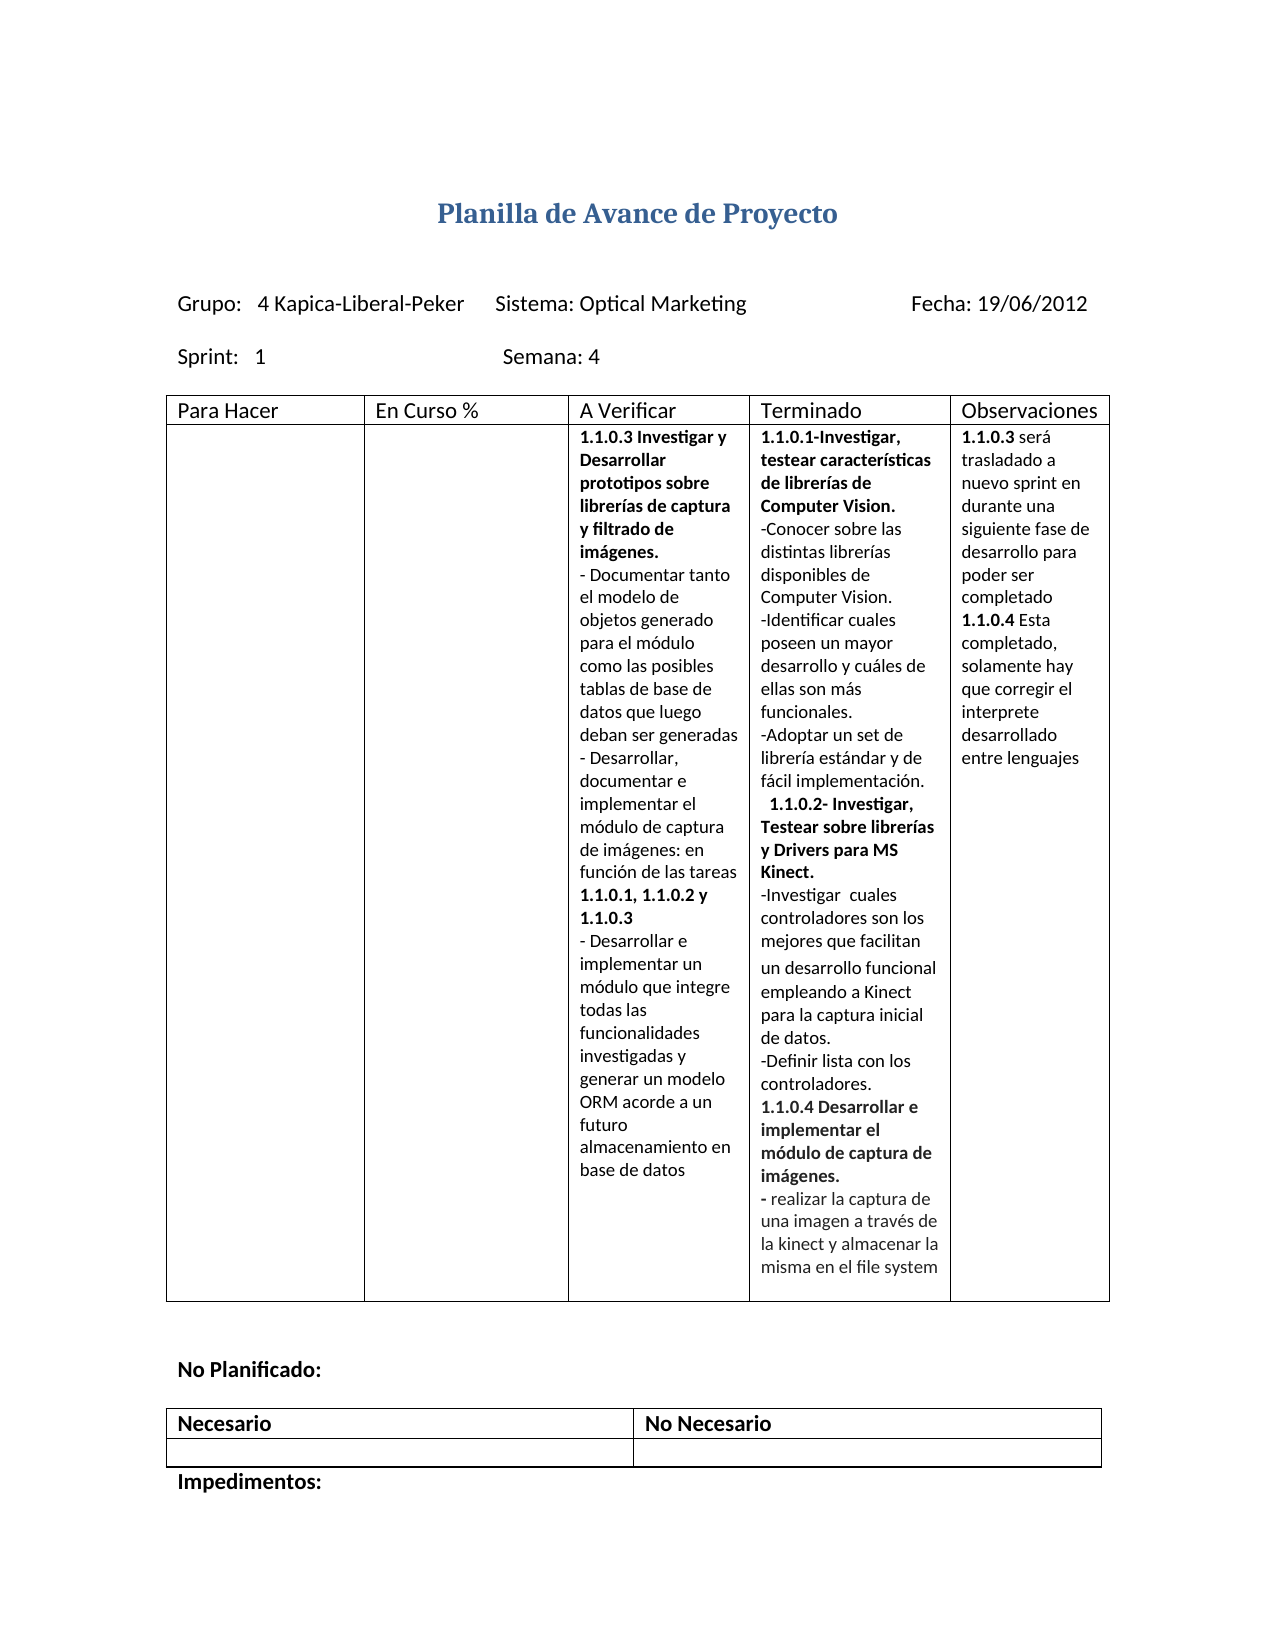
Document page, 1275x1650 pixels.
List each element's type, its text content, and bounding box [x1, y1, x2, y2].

table_header Para Hacer [167, 396, 364, 424]
table_cell 1.1.0.3 Investigar y Desarrollar prototipos sobre librerías de captura y filtrado de imágenes. - Documentar tanto el modelo de objetos generado para el módulo como las posibles tablas de base de datos que luego deban ser generadas - Desarrollar, documentar e implementar el módulo de captura de imágenes: en función de las tareas 1.1.0.1, 1.1.0.2 y 1.1.0.3 - Desarrollar e implementar un módulo que integre todas las funcionalidades investigadas y generar un modelo ORM acorde a un futuro almacenamiento en base de datos [569, 425, 749, 1301]
text No Planificado: [177, 1355, 1098, 1383]
table_header Terminado [750, 396, 950, 424]
table_cell 1.1.0.1-Investigar, testear características de librerías de Computer Vision. -Conocer sobre las distintas librerías disponibles de Computer Vision. -Identificar cuales poseen un mayor desarrollo y cuáles de ellas son más funcionales. -Adoptar un set de librería estándar y de fácil implementación. 1.1.0.2- Investigar, Testear sobre librerías y Drivers para MS Kinect. -Investigar cuales controladores son los mejores que facilitan un desarrollo funcional empleando a Kinect para la captura inicial de datos. -Definir lista con los controladores. 1.1.0.4 Desarrollar e implementar el módulo de captura de imágenes. - realizar la captura de una imagen a través de la kinect y almacenar la misma en el file system [750, 425, 950, 1301]
table_cell [167, 1439, 633, 1466]
subtitle Planilla de Avance de Proyecto [177, 198, 1098, 231]
table_cell [634, 1439, 1101, 1466]
text Impedimentos: [177, 1468, 1098, 1496]
text Sprint: 1 Semana: 4 [177, 342, 1098, 370]
table_header Necesario [167, 1409, 633, 1437]
table_header En Curso % [365, 396, 568, 424]
table_header Observaciones [951, 396, 1109, 424]
table_cell 1.1.0.3 será trasladado a nuevo sprint en durante una siguiente fase de desarrollo para poder ser completado 1.1.0.4 Esta completado, solamente hay que corregir el interprete desarrollado entre lenguajes [951, 425, 1109, 1301]
table_header A Verificar [569, 396, 749, 424]
table_cell [167, 425, 364, 1301]
table_header No Necesario [634, 1409, 1101, 1437]
text Grupo: 4 Kapica-Liberal-Peker Sistema: Optical Marketing Fecha: 19/06/2012 [177, 289, 1098, 317]
table_cell [365, 425, 568, 1301]
